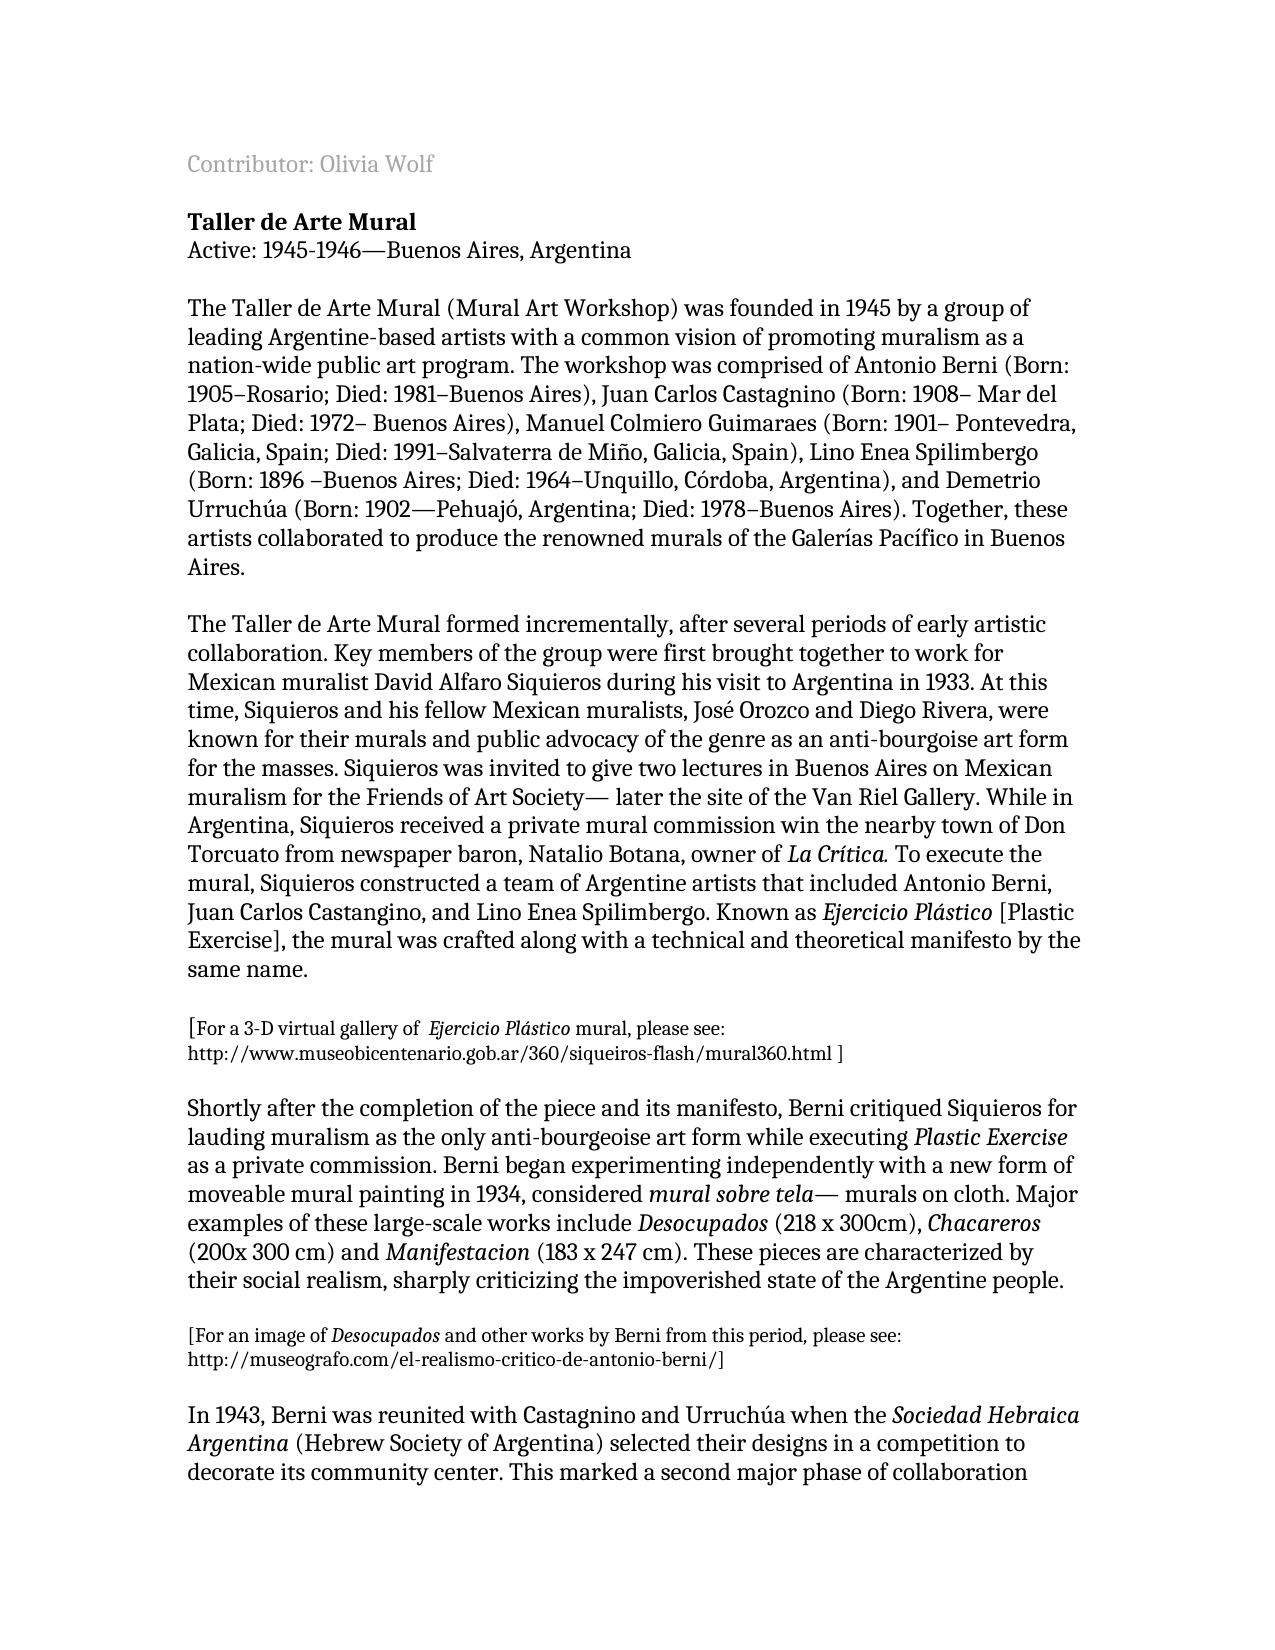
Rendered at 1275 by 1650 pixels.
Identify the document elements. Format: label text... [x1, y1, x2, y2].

text [For an image of Desocupados and other works by Berni from this period, please see: http://museografo.com/el-realismo-critico-de-antonio-berni/] [187, 1324, 1087, 1372]
text The Taller de Arte Mural formed incrementally, after several periods of early artistic collaboration. Key members of the group were first brought together to work for Mexican muralist David Alfaro Siquieros during his visit to Argentina in 1933. At this time, Siquieros and his fellow Mexican muralists, José Orozco and Diego Rivera, were known for their murals and public advocacy of the genre as an anti-bourgoise art form for the masses. Siquieros was invited to give two lectures in Buenos Aires on Mexican muralism for the Friends of Art Society— later the site of the Van Riel Gallery. While in Argentina, Siquieros received a private mural commission win the nearby town of Don Torcuato from newspaper baron, Natalio Botana, owner of La Crítica. To execute the mural, Siquieros constructed a team of Argentine artists that included Antonio Berni, Juan Carlos Castangino, and Lino Enea Spilimbergo. Known as Ejercicio Plástico [Plastic Exercise], the mural was crafted along with a technical and theoretical manifesto by the same name. [187, 610, 1087, 984]
text Contributor: Olivia Wolf [187, 150, 1087, 179]
text Shortly after the completion of the piece and its manifesto, Berni critiqued Siquieros for lauding muralism as the only anti-bourgeoise art form while executing Plastic Exercise as a private commission. Berni began experimenting independently with a new form of moveable mural painting in 1934, considered mural sobre tela— murals on cloth. Major examples of these large-scale works include Desocupados (218 x 300cm), Chacareros (200x 300 cm) and Manifestacion (183 x 247 cm). These pieces are characterized by their social realism, sharply criticizing the impoverished state of the Argentine people. [187, 1094, 1087, 1295]
text Active: 1945-1946—Buenos Aires, Argentina [187, 236, 1087, 265]
text http://www.museobicentenario.gob.ar/360/siqueiros-flash/mural360.html ] [187, 1041, 1087, 1065]
text [For a 3-D virtual gallery of Ejercicio Plástico mural, please see: [187, 1012, 1087, 1041]
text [187, 1401, 1087, 1487]
text Taller de Arte Mural [187, 207, 1087, 236]
text The Taller de Arte Mural (Mural Art Workshop) was founded in 1945 by a group of leading Argentine-based artists with a common vision of promoting muralism as a nation-wide public art program. The workshop was comprised of Antonio Berni (Born: 1905–Rosario; Died: 1981–Buenos Aires), Juan Carlos Castagnino (Born: 1908– Mar del Plata; Died: 1972– Buenos Aires), Manuel Colmiero Guimaraes (Born: 1901– Pontevedra, Galicia, Spain; Died: 1991–Salvaterra de Miño, Galicia, Spain), Lino Enea Spilimbergo (Born: 1896 –Buenos Aires; Died: 1964–Unquillo, Córdoba, Argentina), and Demetrio Urruchúa (Born: 1902—Pehuajó, Argentina; Died: 1978–Buenos Aires). Together, these artists collaborated to produce the renowned murals of the Galerías Pacífico in Buenos Aires. [187, 294, 1087, 581]
